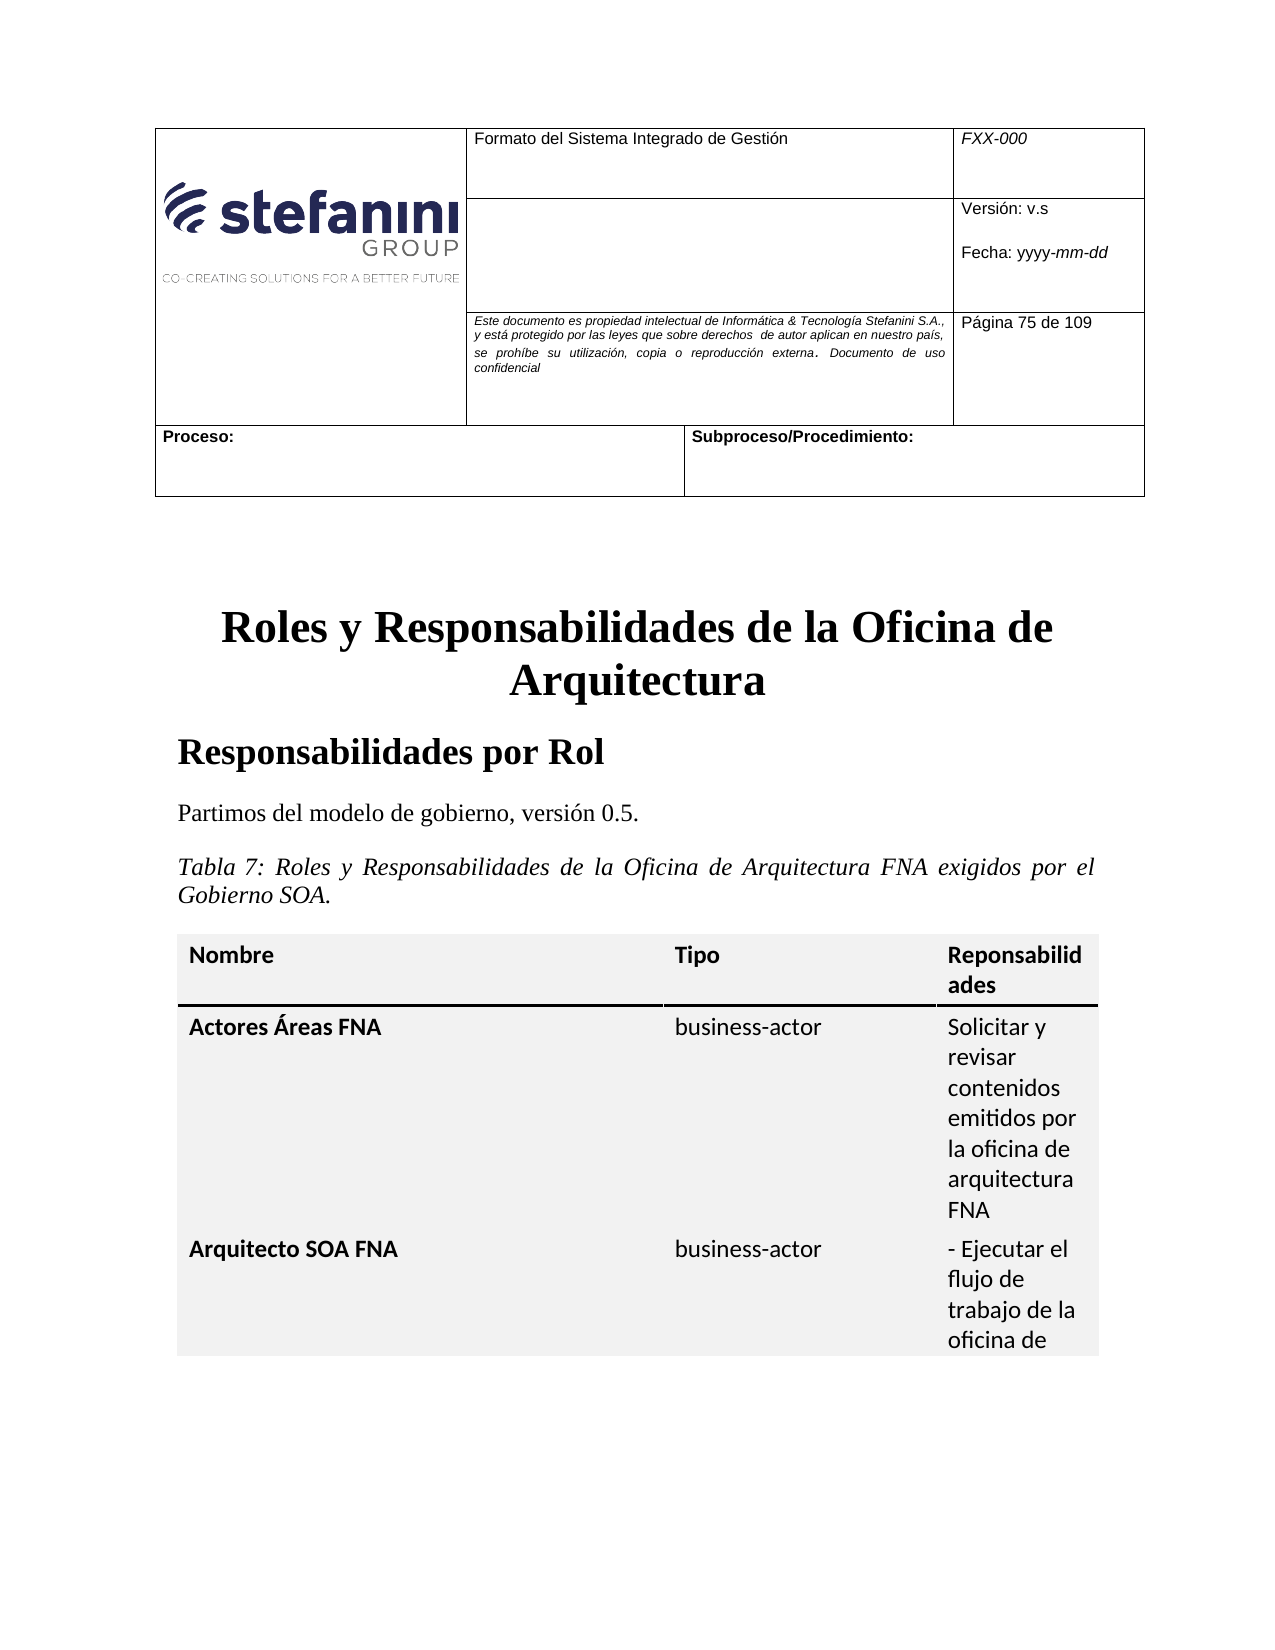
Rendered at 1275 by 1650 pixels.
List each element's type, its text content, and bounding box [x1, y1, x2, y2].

table_cell business-actor [664, 1229, 936, 1355]
table_cell business-actor [664, 1007, 936, 1228]
text Partimos del modelo de gobierno, versión 0.5. [177, 798, 1098, 827]
table_cell Arquitecto SOA FNA [178, 1229, 663, 1355]
subtitle Responsabilidades por Rol [177, 730, 1098, 773]
table_cell Actores Áreas FNA [178, 1007, 663, 1228]
subtitle Roles y Responsabilidades de la Oficina de Arquitectura [177, 599, 1098, 705]
table_cell Solicitar y revisar contenidos emitidos por la oficina de arquitectura FNA [937, 1007, 1098, 1228]
picture [162, 182, 460, 286]
text Tabla 7: Roles y Responsabilidades de la Oficina de Arquitectura FNA exigidos por el Gobierno SOA. [177, 852, 1098, 909]
table_header Tipo [664, 935, 936, 1004]
table_cell - Ejecutar el flujo de trabajo de la oficina de arquitectura [937, 1229, 1098, 1355]
table_header Reponsabilidades [937, 935, 1098, 1004]
table_header Nombre [178, 935, 663, 1004]
